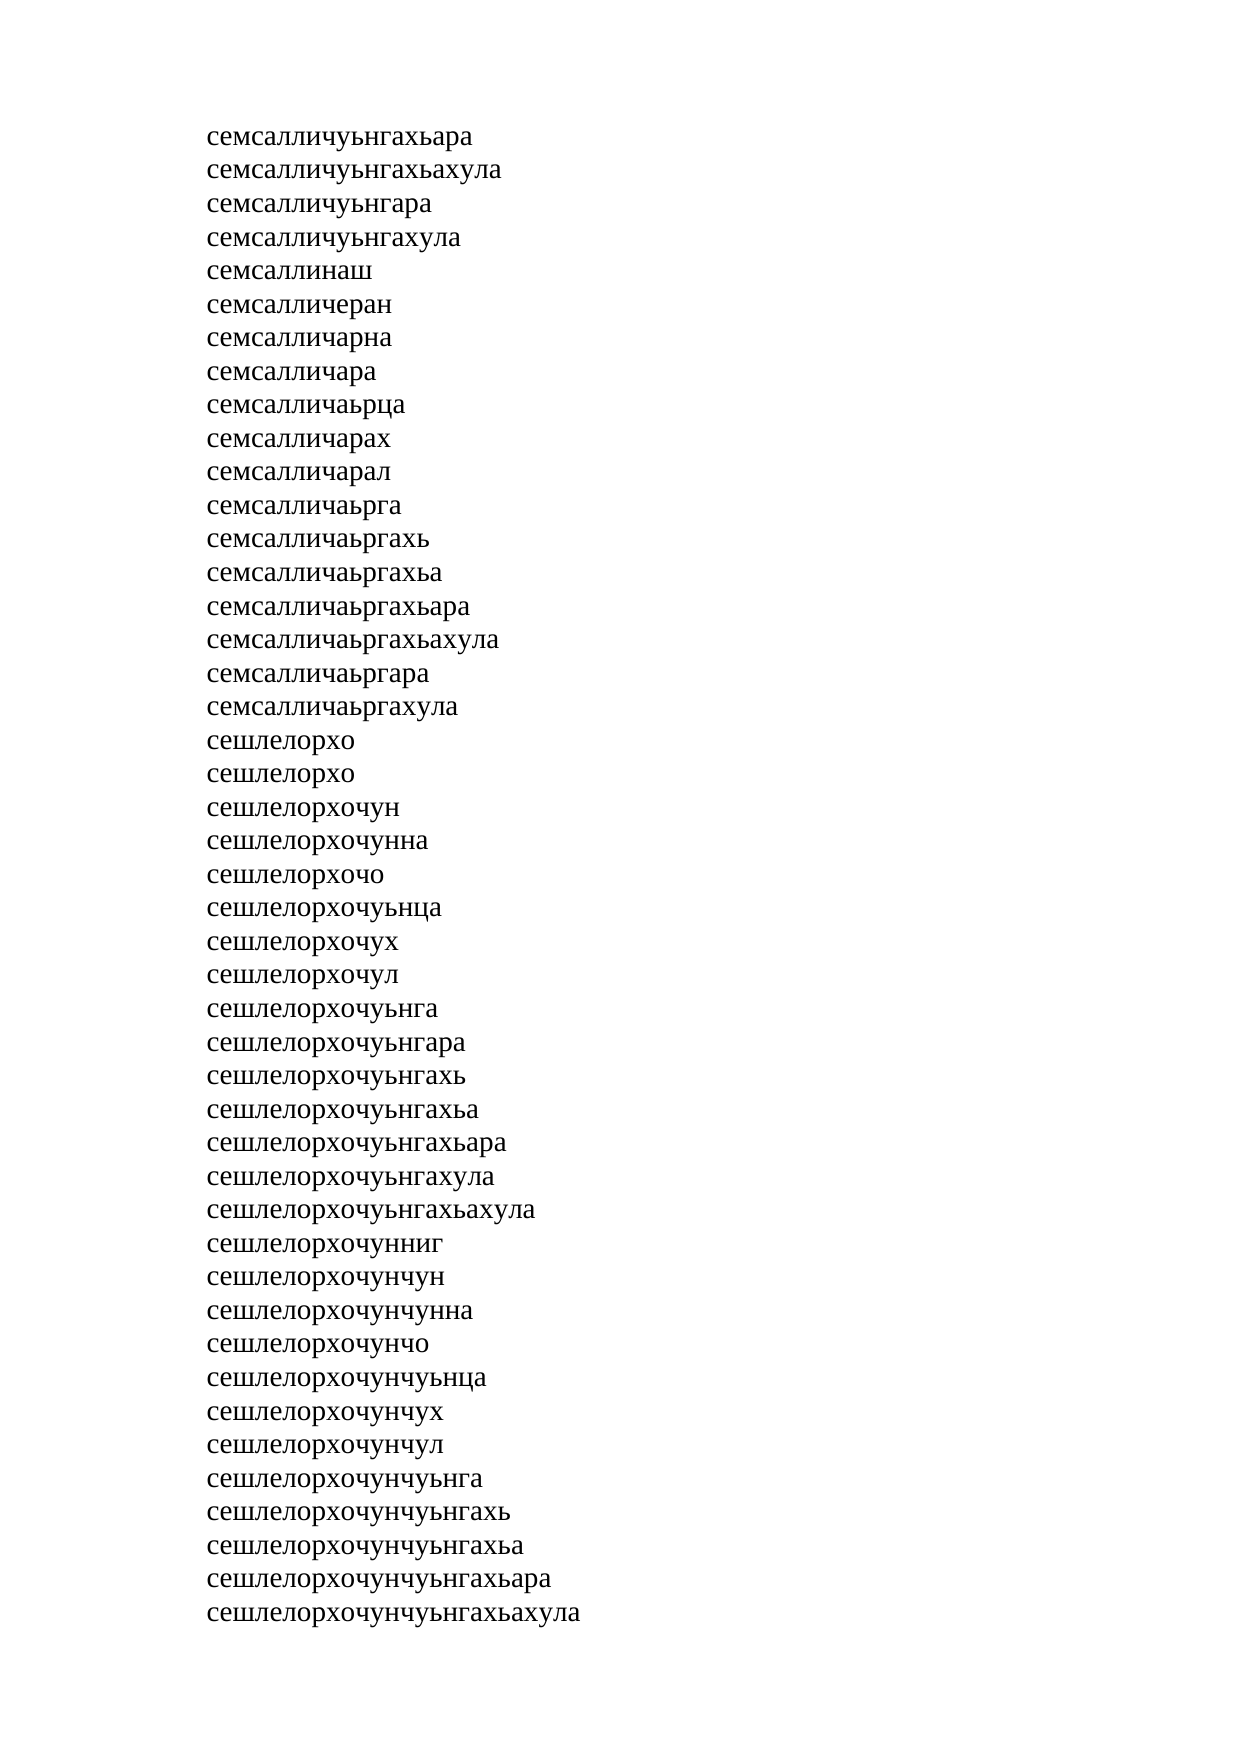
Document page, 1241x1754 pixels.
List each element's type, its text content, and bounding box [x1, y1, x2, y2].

text семсалличуьнгахьара [206, 118, 1152, 152]
text сешлелорхочух [206, 923, 1152, 957]
text сешлелорхочунчун [206, 1258, 1152, 1292]
text сешлелорхочунчо [206, 1326, 1152, 1359]
text сешлелорхочуьнгахьара [206, 1124, 1152, 1158]
text семсалличаьргахьа [206, 554, 1152, 588]
text сешлелорхочуьнгахула [206, 1158, 1152, 1191]
text сешлелорхочунчуьнгахьара [206, 1560, 1152, 1594]
text сешлелорхочул [206, 957, 1152, 990]
text сешлелорхочунчул [206, 1426, 1152, 1460]
text сешлелорхочуьнгахьа [206, 1091, 1152, 1124]
text сешлелорхочуьнгахь [206, 1057, 1152, 1091]
text сешлелорхочунчуьнгахьахула [206, 1594, 1152, 1627]
text семсалличаьргахьара [206, 588, 1152, 621]
text сешлелорхочун [206, 789, 1152, 822]
text сешлелорхочо [206, 856, 1152, 889]
text семсалличаьргахь [206, 521, 1152, 554]
text семсалличуьнгахьахула [206, 152, 1152, 185]
text сешлелорхочунчух [206, 1393, 1152, 1426]
text семсалличаьрца [206, 386, 1152, 420]
text семсалличарна [206, 319, 1152, 353]
text семсалличара [206, 353, 1152, 386]
text сешлелорхочуьнгахьахула [206, 1191, 1152, 1225]
text семсалличаьрга [206, 487, 1152, 521]
text семсалличарал [206, 453, 1152, 487]
text сешлелорхо [206, 722, 1152, 755]
text семсалличаьргара [206, 655, 1152, 688]
text семсалличарах [206, 420, 1152, 453]
text сешлелорхочуьнга [206, 990, 1152, 1024]
text сешлелорхочунна [206, 822, 1152, 856]
text семсалличаьргахула [206, 688, 1152, 722]
text семсаллинаш [206, 252, 1152, 286]
text сешлелорхочунчунна [206, 1292, 1152, 1326]
text сешлелорхочунчуьнга [206, 1460, 1152, 1493]
text сешлелорхочуьнца [206, 889, 1152, 923]
text семсалличуьнгахула [206, 219, 1152, 252]
text сешлелорхо [206, 755, 1152, 789]
text сешлелорхочуьнгара [206, 1024, 1152, 1057]
text семсалличеран [206, 286, 1152, 319]
text семсалличуьнгара [206, 185, 1152, 219]
text сешлелорхочунчуьнгахьа [206, 1527, 1152, 1560]
text сешлелорхочунчуьнца [206, 1359, 1152, 1393]
text сешлелорхочунниг [206, 1225, 1152, 1258]
text сешлелорхочунчуьнгахь [206, 1493, 1152, 1527]
text семсалличаьргахьахула [206, 621, 1152, 655]
